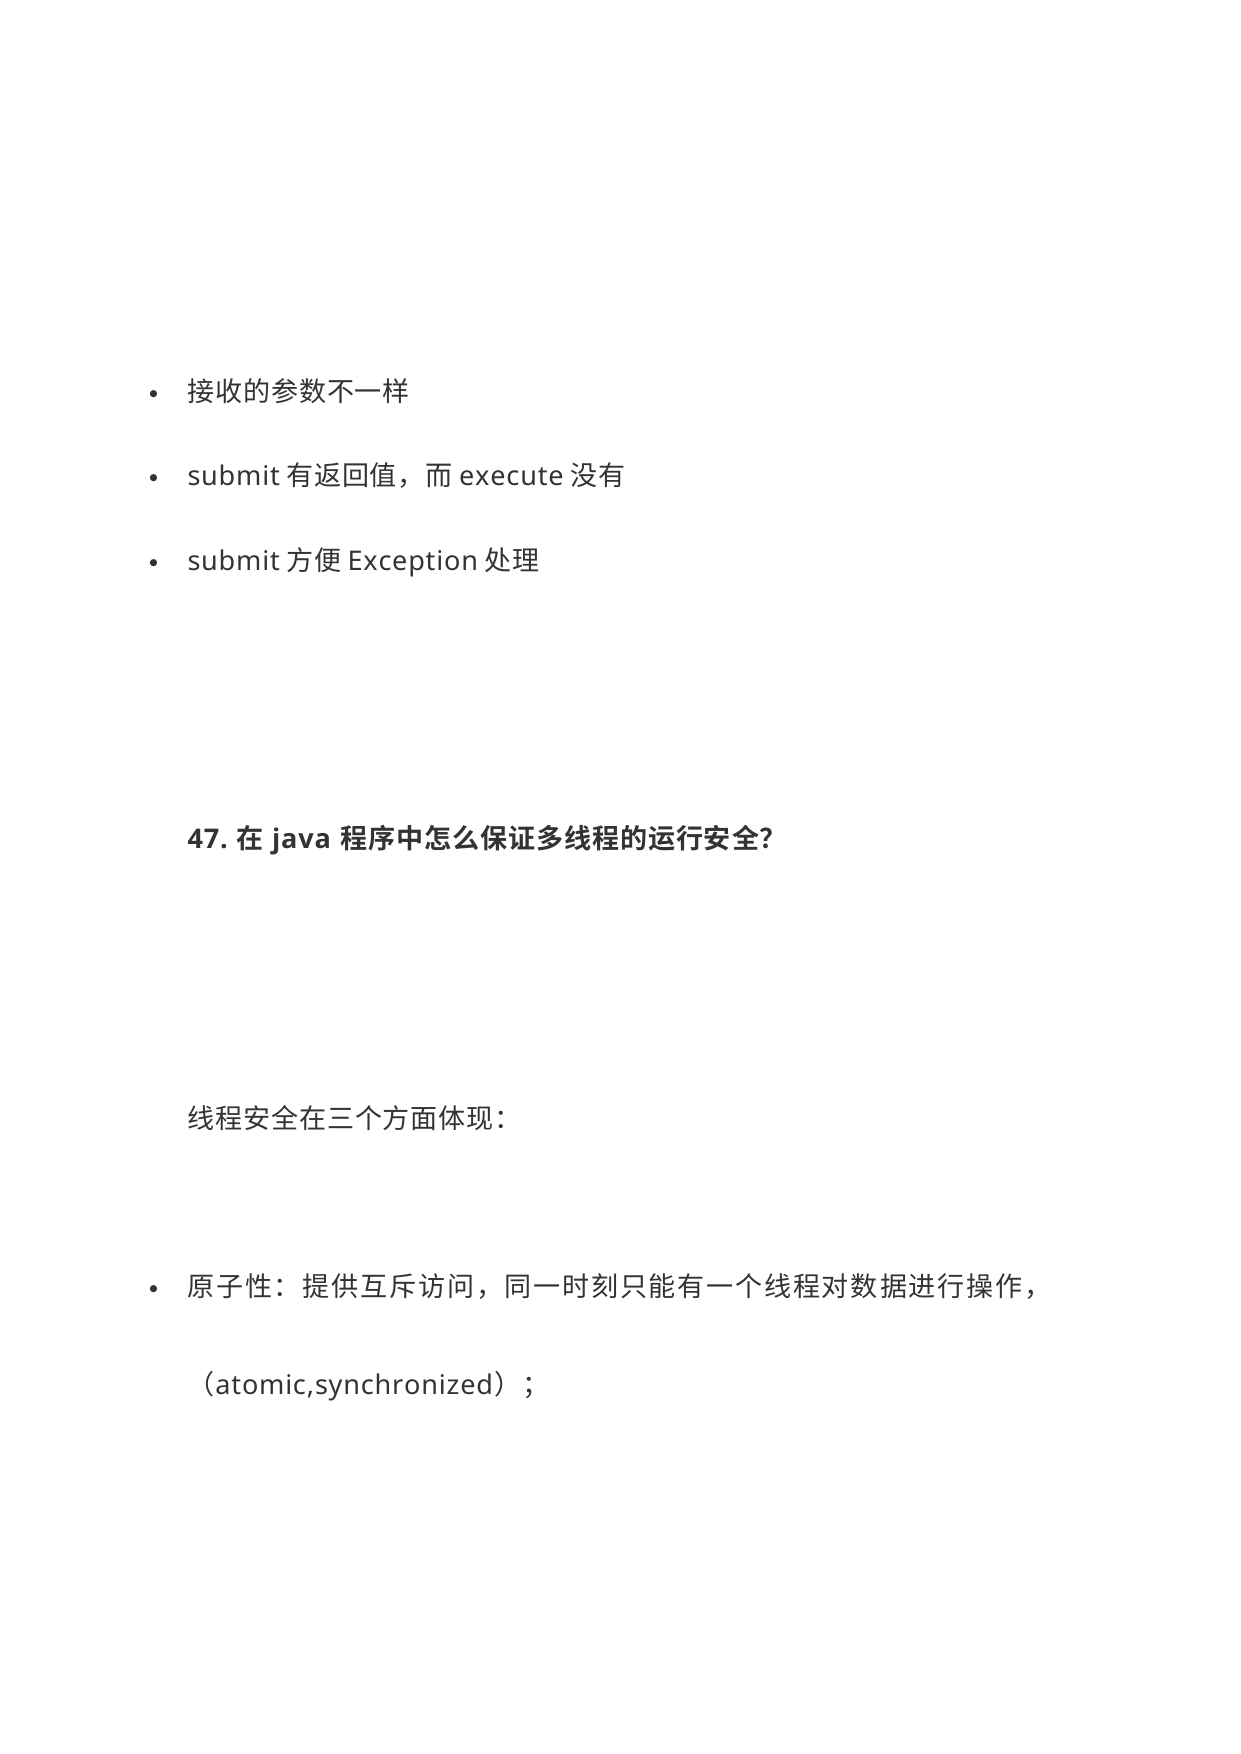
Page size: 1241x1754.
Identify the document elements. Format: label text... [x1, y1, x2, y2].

list submit方便Exception处理 [150, 526, 1053, 689]
text 47. 在 java 程序中怎么保证多线程的运行安全？ [187, 805, 1053, 870]
list 接收的参数不一样 [150, 357, 1053, 422]
list submit有返回值，而execute没有 [150, 442, 1053, 507]
list 原子性：提供互斥访问，同一时刻只能有一个线程对数据进行操作，（atomic,synchronized）； [150, 1252, 1053, 1415]
text 线程安全在三个方面体现： [187, 1084, 1053, 1149]
